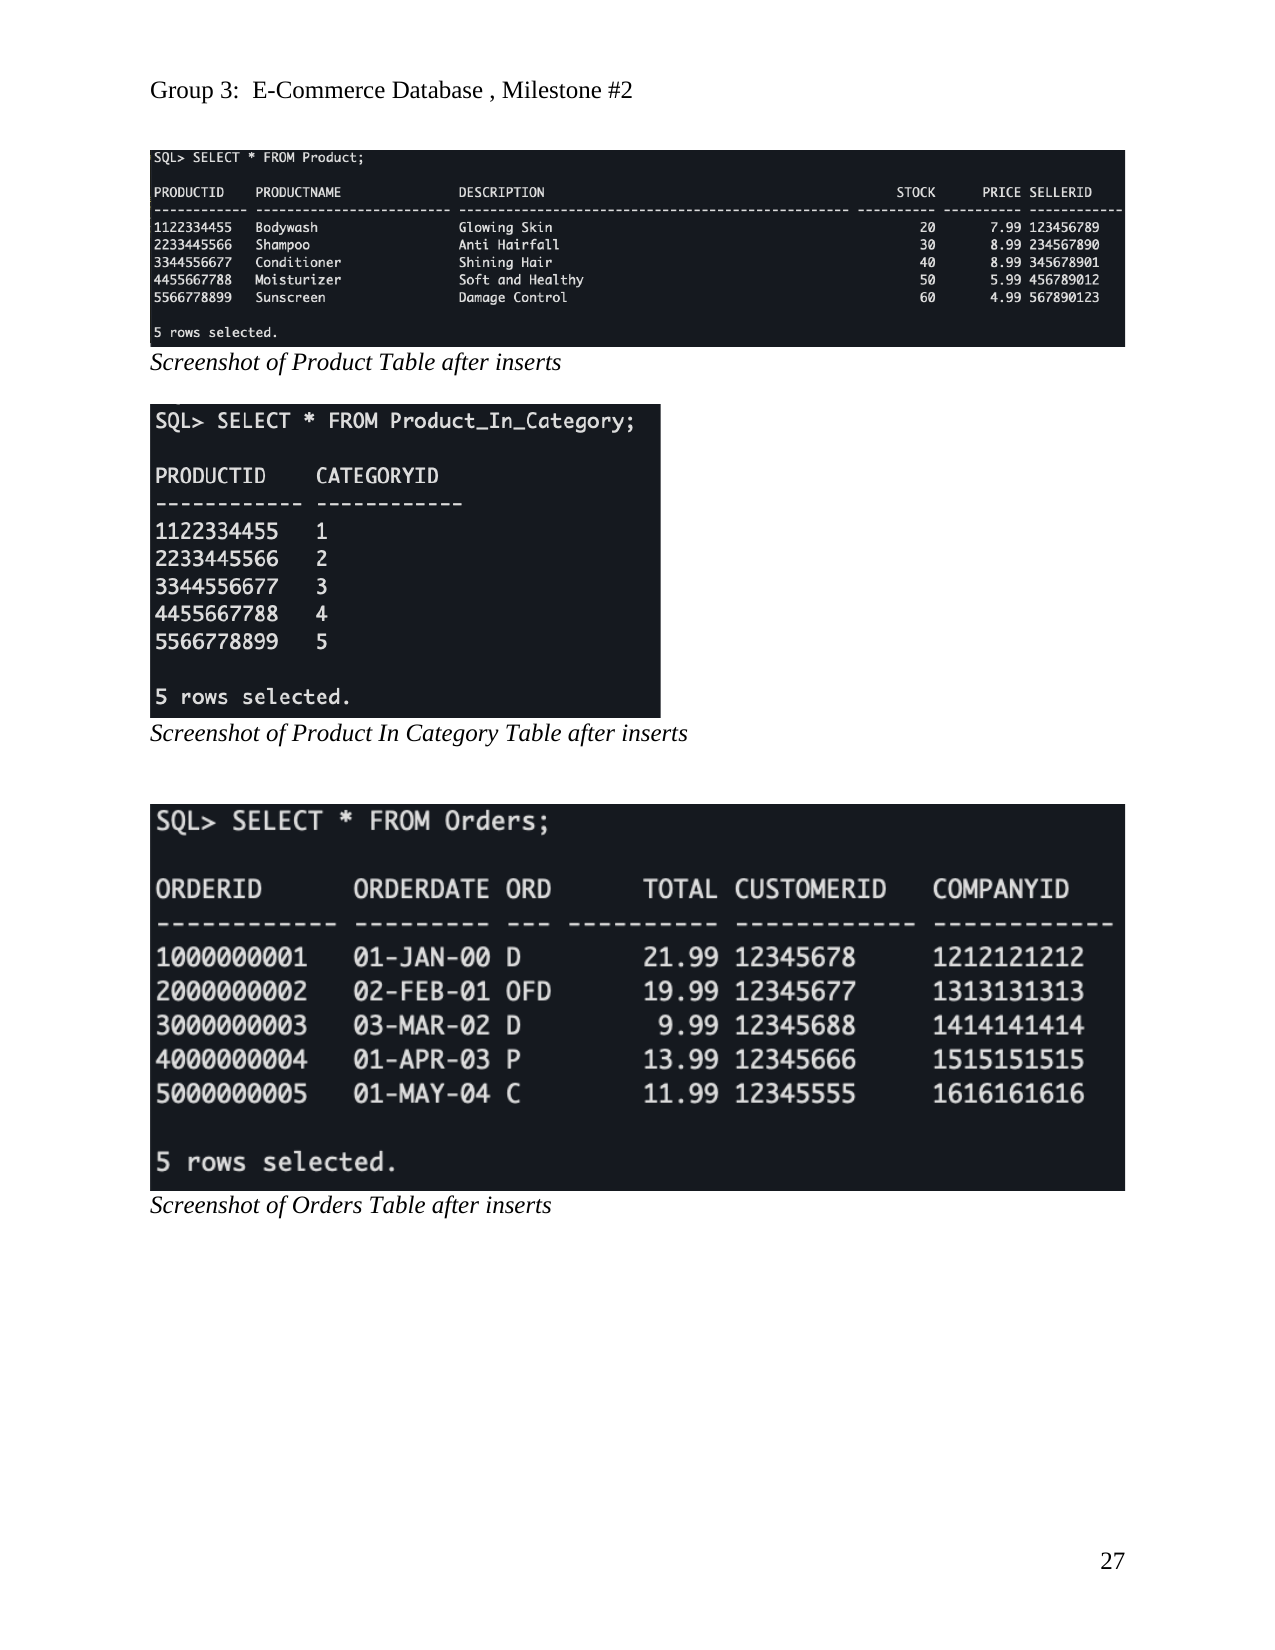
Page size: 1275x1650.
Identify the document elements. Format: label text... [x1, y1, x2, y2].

text Screenshot of Product In Category Table after inserts [150, 718, 1125, 747]
text Screenshot of Orders Table after inserts [150, 1191, 1125, 1219]
picture [150, 404, 661, 718]
picture [150, 150, 1125, 347]
picture [150, 804, 1125, 1191]
text Screenshot of Product Table after inserts [150, 347, 1125, 376]
